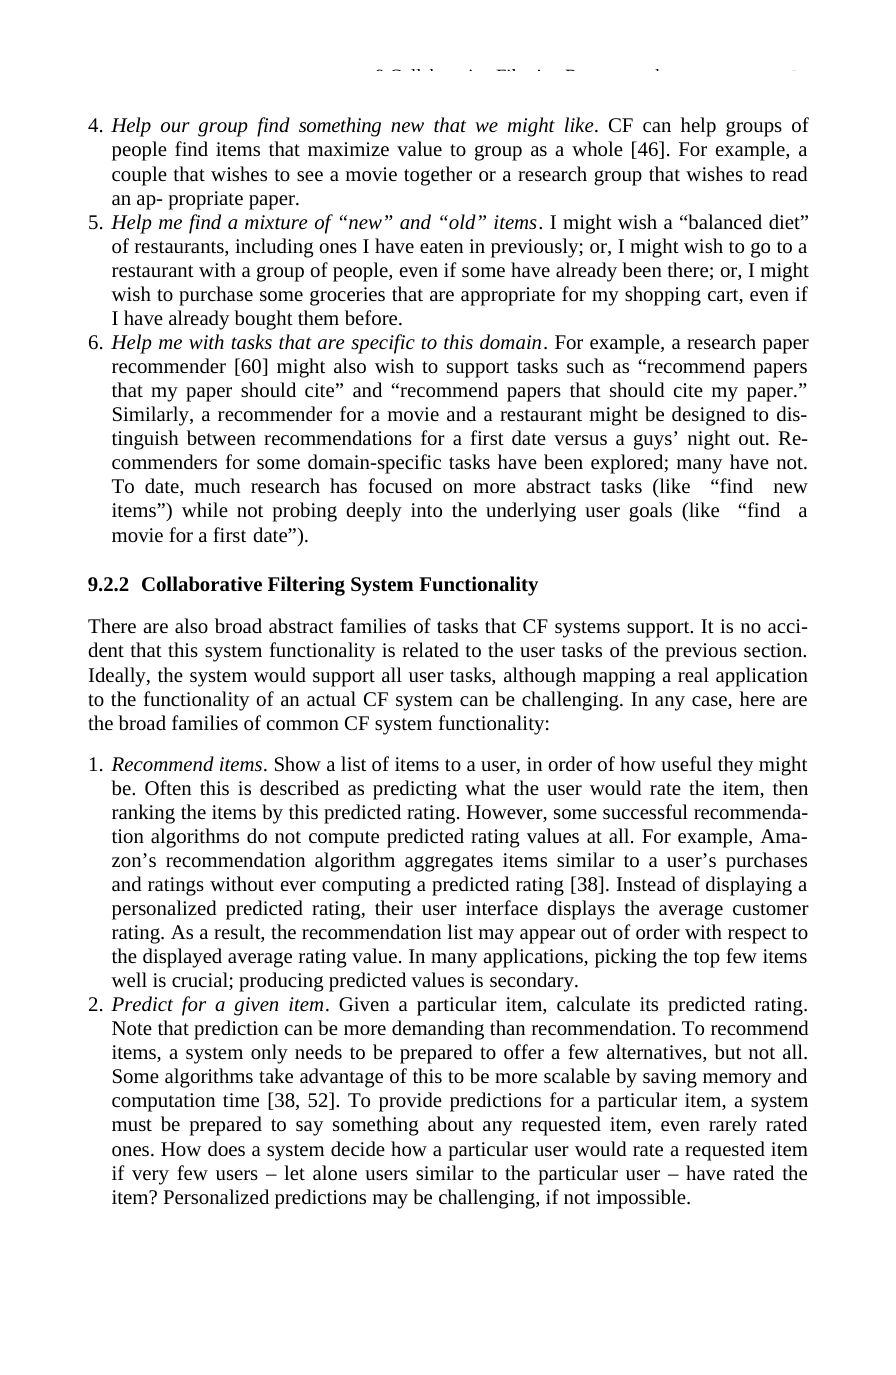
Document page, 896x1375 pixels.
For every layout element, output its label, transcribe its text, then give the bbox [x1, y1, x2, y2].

list Predict for a given item. Given a particular item, calculate its predicted rating. Note that prediction can be more demanding than recommendation. To recommend items, a system only needs to be prepared to offer a few alternatives, but not all. Some algorithms take advantage of this to be more scalable by saving memory and computation time [38, 52]. To provide predictions for a particular item, a system must be prepared to say something about any requested item, even rarely rated ones. How does a system decide how a particular user would rate a requested item if very few users – let alone users similar to the particular user – have rated the item? Personalized predictions may be challenging, if not impossible. [88, 992, 809, 1209]
text There are also broad abstract families of tasks that CF systems support. It is no acci- dent that this system functionality is related to the user tasks of the previous section. Ideally, the system would support all user tasks, although mapping a real application to the functionality of an actual CF system can be challenging. In any case, here are the broad families of common CF system functionality: [88, 614, 809, 735]
list Help me find a mixture of “new” and “old” items. I might wish a “balanced diet” of restaurants, including ones I have eaten in previously; or, I might wish to go to a restaurant with a group of people, even if some have already been there; or, I might wish to purchase some groceries that are appropriate for my shopping cart, even if I have already bought them before. [88, 209, 809, 330]
list Recommend items. Show a list of items to a user, in order of how useful they might be. Often this is described as predicting what the user would rate the item, then ranking the items by this predicted rating. However, some successful recommenda- tion algorithms do not compute predicted rating values at all. For example, Ama- zon’s recommendation algorithm aggregates items similar to a user’s purchases and ratings without ever computing a predicted rating [38]. Instead of displaying a personalized predicted rating, their user interface displays the average customer rating. As a result, the recommendation list may appear out of order with respect to the displayed average rating value. In many applications, picking the top few items well is crucial; producing predicted values is secondary. [88, 751, 809, 992]
list Help our group find something new that we might like. CF can help groups of people find items that maximize value to group as a whole [46]. For example, a couple that wishes to see a movie together or a research group that wishes to read an ap- propriate paper. [88, 113, 809, 209]
subtitle Collaborative Filtering System Functionality [88, 572, 825, 596]
list Help me with tasks that are specific to this domain. For example, a research paper recommender [60] might also wish to support tasks such as “recommend papers that my paper should cite” and “recommend papers that should cite my paper.” Similarly, a recommender for a movie and a restaurant might be designed to dis- tinguish between recommendations for a first date versus a guys’ night out. Re- commenders for some domain-specific tasks have been explored; many have not. To date, much research has focused on more abstract tasks (like “find new items”) while not probing deeply into the underlying user goals (like “find a movie for a first date”). [88, 330, 809, 547]
